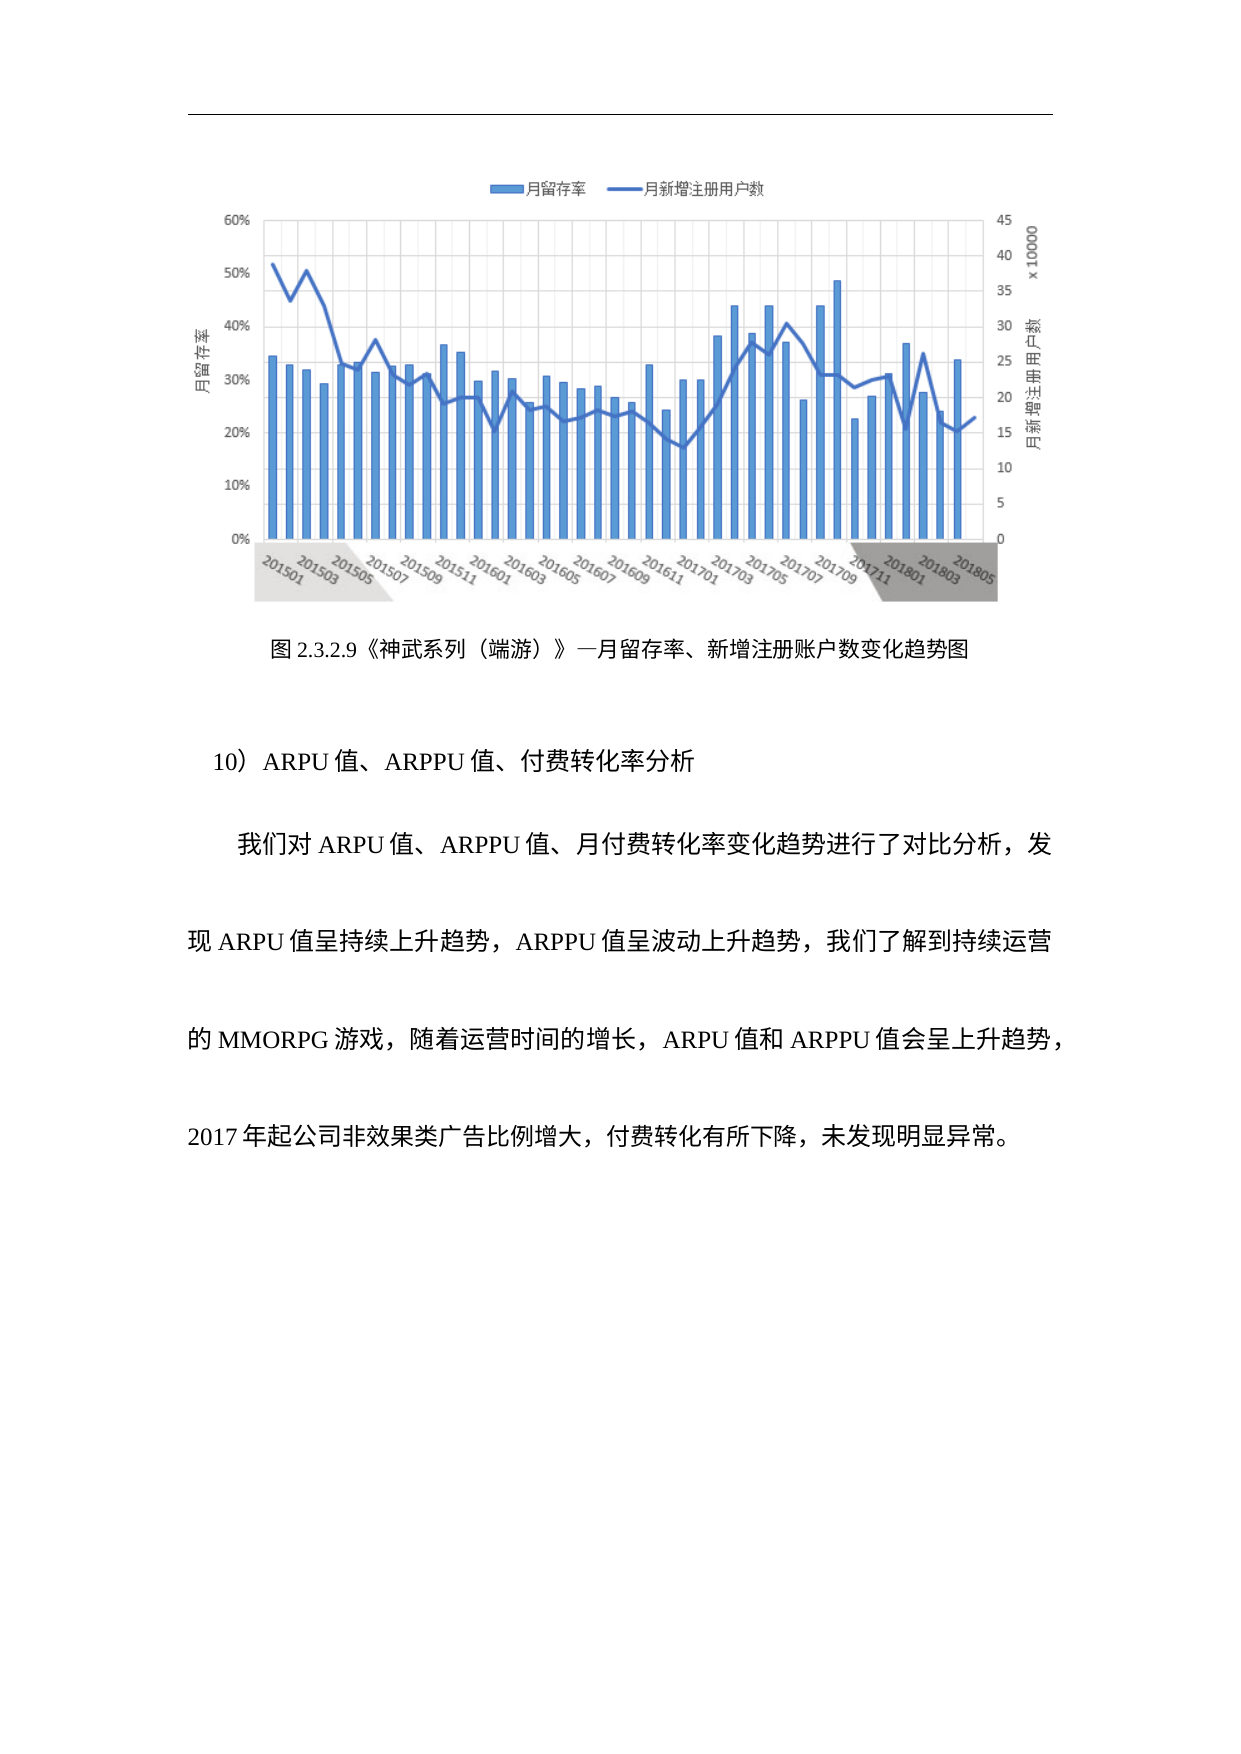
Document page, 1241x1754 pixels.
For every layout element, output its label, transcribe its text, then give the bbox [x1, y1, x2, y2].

text 图2.3.2.9《神武系列（端游）》—月留存率、新增注册账户数变化趋势图 [187, 631, 1053, 664]
text 10）ARPU值、ARPPU值、付费转化率分析 [187, 727, 1053, 792]
text 我们对ARPU值、ARPPU值、月付费转化率变化趋势进行了对比分析，发现ARPU值呈持续上升趋势，ARPPU值呈波动上升趋势，我们了解到持续运营的MMORPG游戏，随着运营时间的增长，ARPU值和ARPPU值会呈上升趋势，2017年起公司非效果类广告比例增大，付费转化有所下降，未发现明显异常。 [187, 810, 1053, 1167]
picture [187, 162, 1053, 603]
